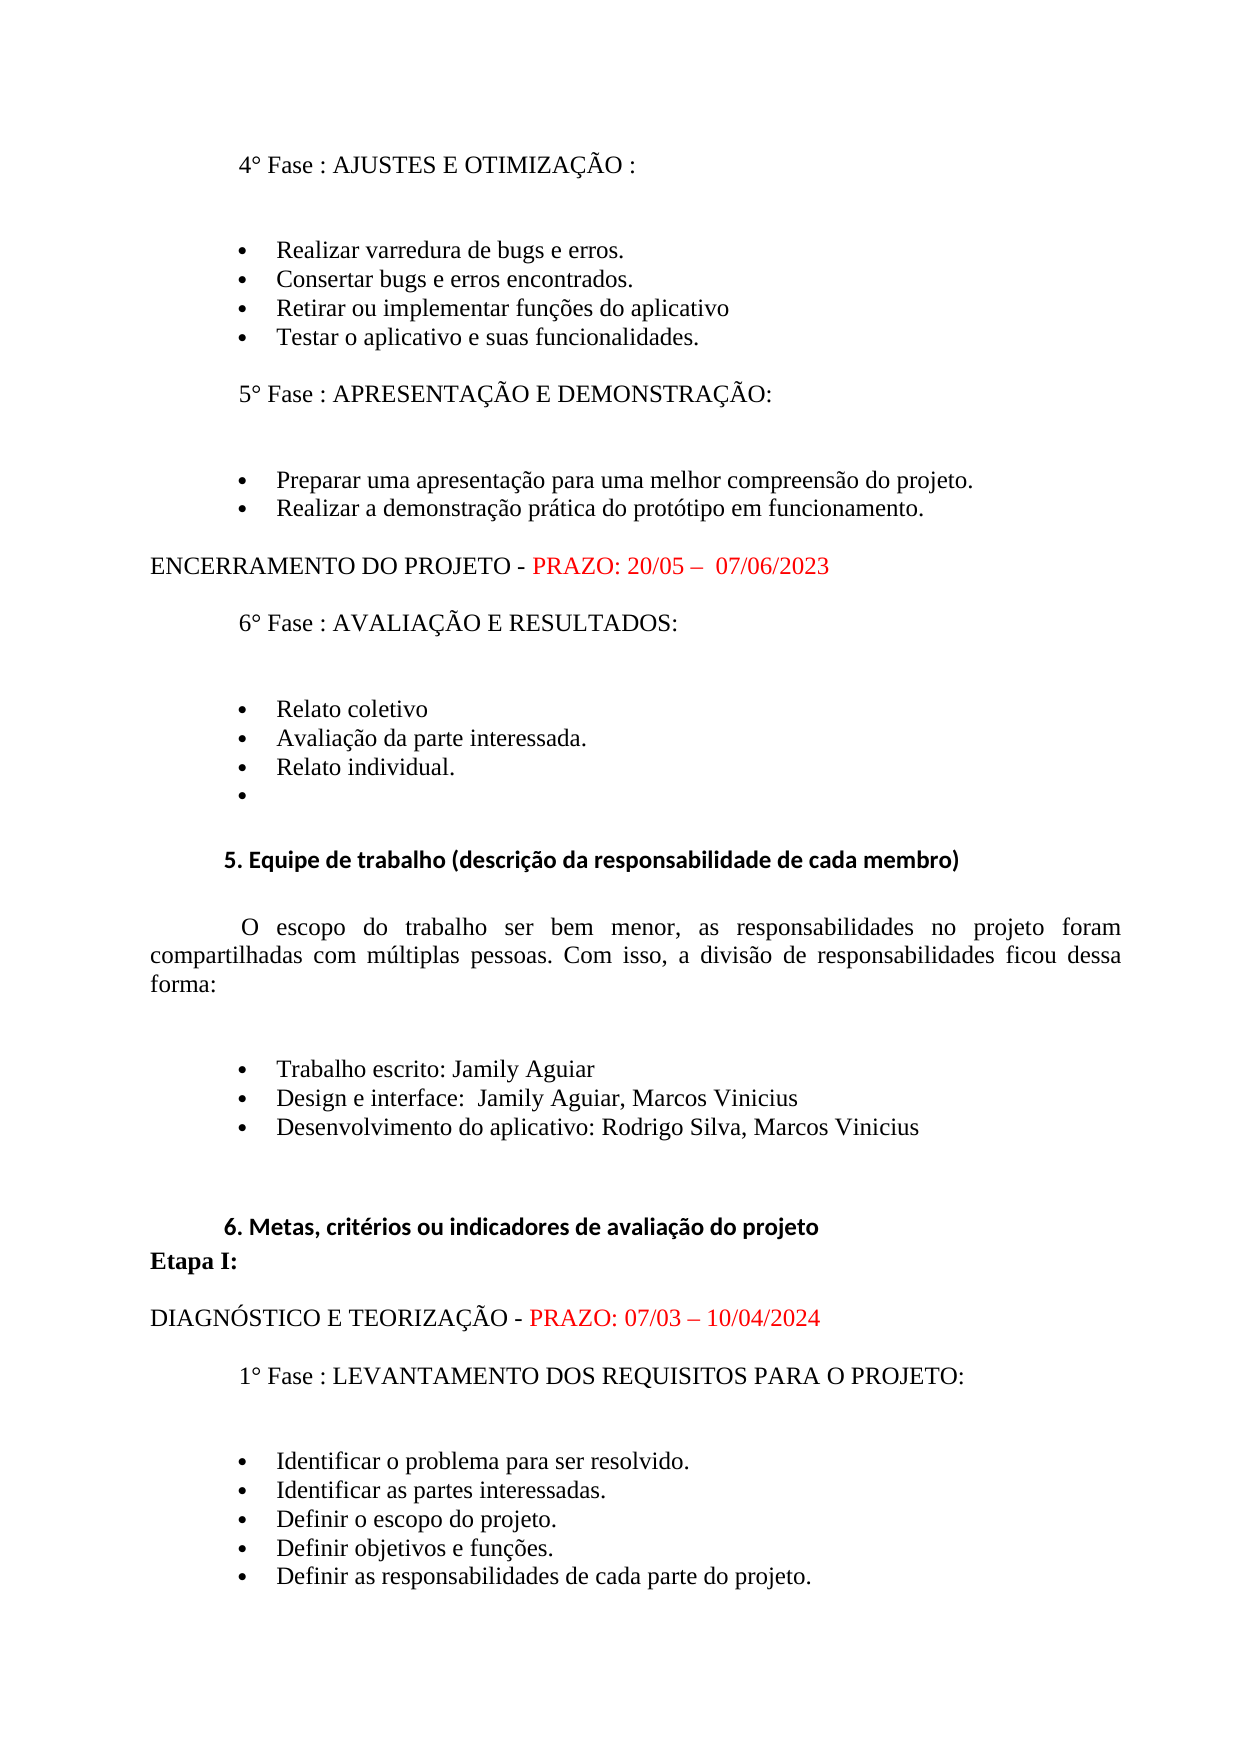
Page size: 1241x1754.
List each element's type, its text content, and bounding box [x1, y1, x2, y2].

list Identificar as partes interessadas. [238, 1475, 1122, 1504]
text Etapa I: [150, 1246, 1122, 1274]
list Definir objetivos e funções. [238, 1533, 1122, 1561]
list Preparar uma apresentação para uma melhor compreensão do projeto. [238, 465, 1122, 493]
text 1° Fase : LEVANTAMENTO DOS REQUISITOS PARA O PROJETO: [150, 1361, 1122, 1389]
text 4° Fase : AJUSTES E OTIMIZAÇÃO : [150, 150, 1122, 179]
text O escopo do trabalho ser bem menor, as responsabilidades no projeto foram compartilhadas com múltiplas pessoas. Com isso, a divisão de responsabilidades ficou dessa forma: [150, 912, 1122, 998]
list Realizar a demonstração prática do protótipo em funcionamento. [238, 493, 1122, 522]
list Identificar o problema para ser resolvido. [238, 1446, 1122, 1475]
list Trabalho escrito: Jamily Aguiar [238, 1054, 1122, 1083]
list Relato individual. [238, 752, 1122, 780]
text DIAGNÓSTICO E TEORIZAÇÃO - PRAZO: 07/03 – 10/04/2024 [150, 1303, 1122, 1332]
list Relato coletivo [238, 694, 1122, 723]
list Definir as responsabilidades de cada parte do projeto. [238, 1561, 1122, 1590]
text 5. Equipe de trabalho (descrição da responsabilidade de cada membro) [150, 844, 1122, 874]
text ENCERRAMENTO DO PROJETO - PRAZO: 20/05 – 07/06/2023 [150, 551, 1122, 580]
list Definir o escopo do projeto. [238, 1504, 1122, 1533]
list Testar o aplicativo e suas funcionalidades. [238, 322, 1122, 351]
text 5° Fase : APRESENTAÇÃO E DEMONSTRAÇÃO: [150, 379, 1122, 408]
list Avaliação da parte interessada. [238, 723, 1122, 752]
text 6. Metas, critérios ou indicadores de avaliação do projeto [150, 1211, 1122, 1241]
list Retirar ou implementar funções do aplicativo [238, 293, 1122, 322]
list Consertar bugs e erros encontrados. [238, 264, 1122, 293]
text 6° Fase : AVALIAÇÃO E RESULTADOS: [150, 608, 1122, 637]
list Realizar varredura de bugs e erros. [238, 236, 1122, 264]
list Design e interface: Jamily Aguiar, Marcos Vinicius [238, 1083, 1122, 1112]
list Desenvolvimento do aplicativo: Rodrigo Silva, Marcos Vinicius [238, 1112, 1122, 1141]
